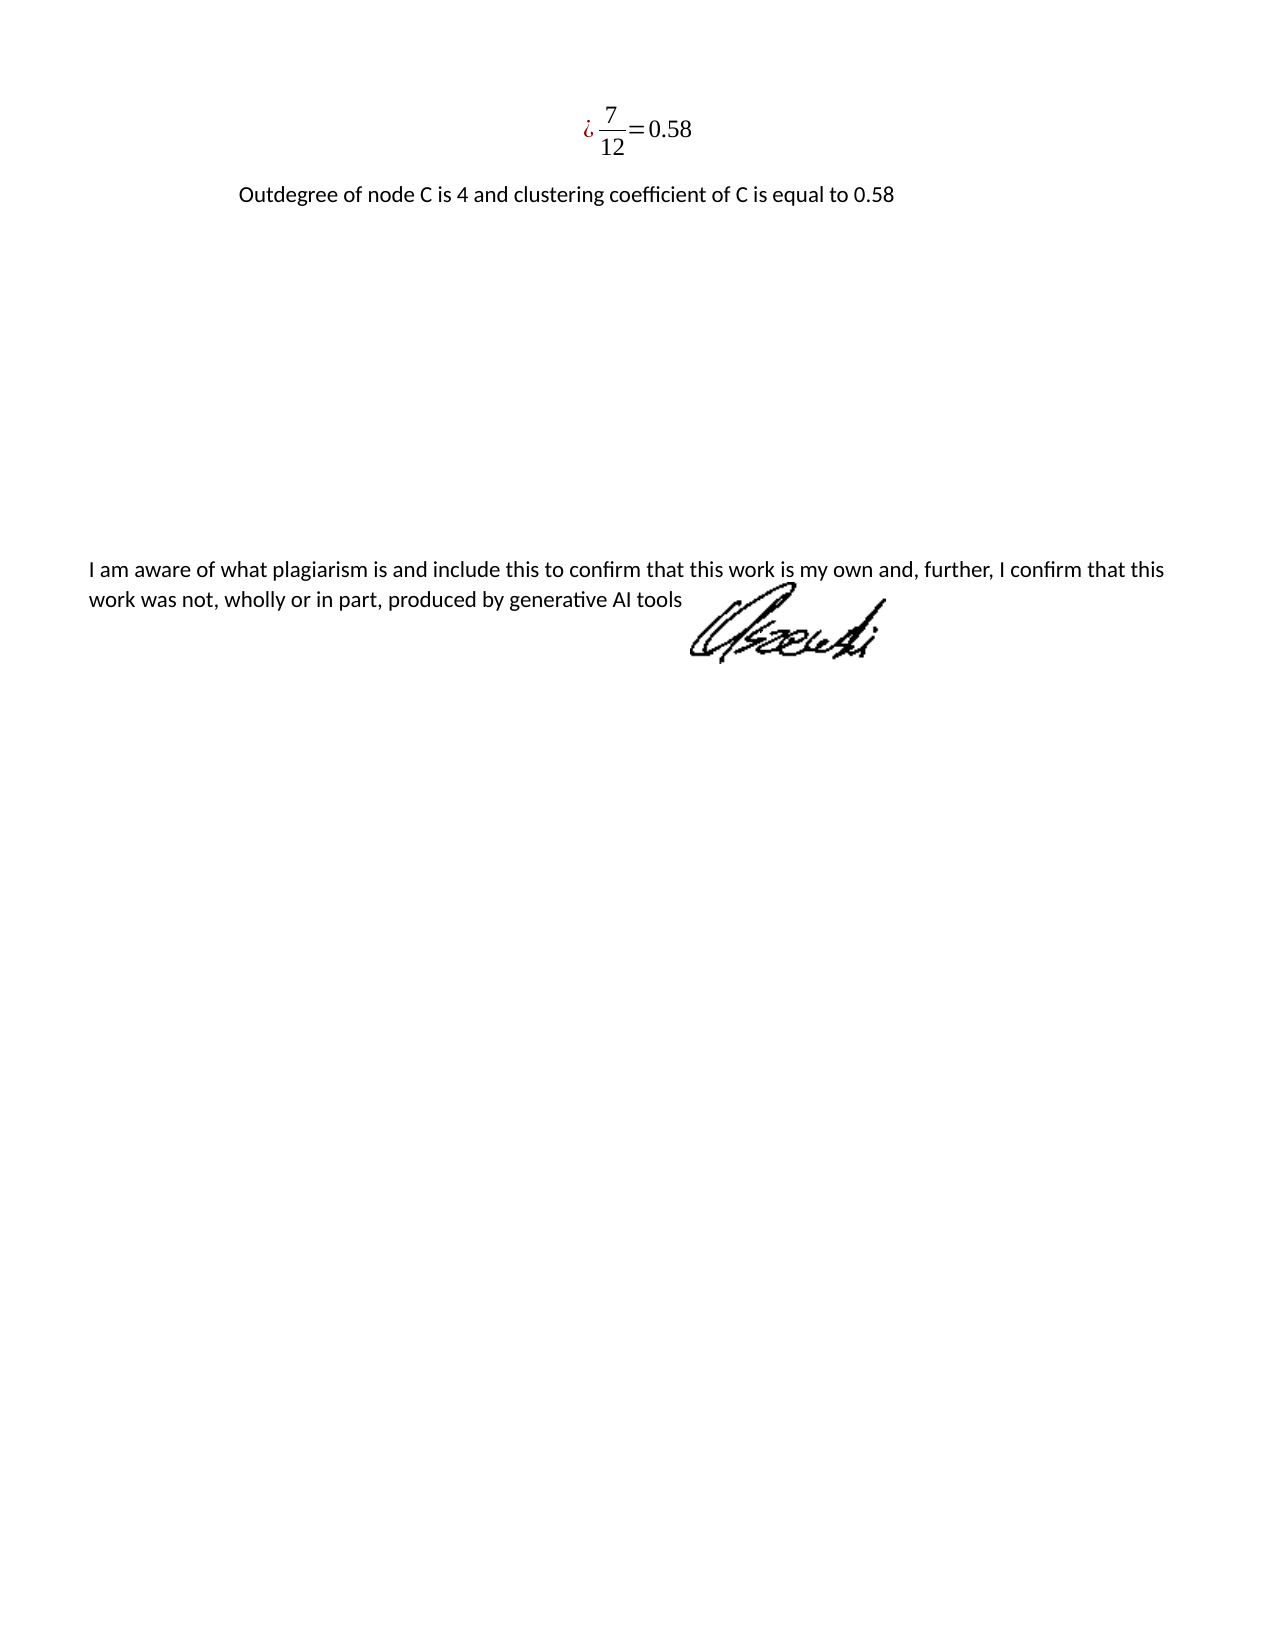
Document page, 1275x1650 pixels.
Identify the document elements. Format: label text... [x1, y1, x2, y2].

picture [690, 582, 886, 664]
text I am aware of what plagiarism is and include this to confirm that this work is my own and, further, I confirm that this work was not, wholly or in part, produced by generative AI tools [89, 555, 1186, 613]
text Outdegree of node C is 4 and clustering coefficient of C is equal to 0.58 [89, 180, 1186, 208]
